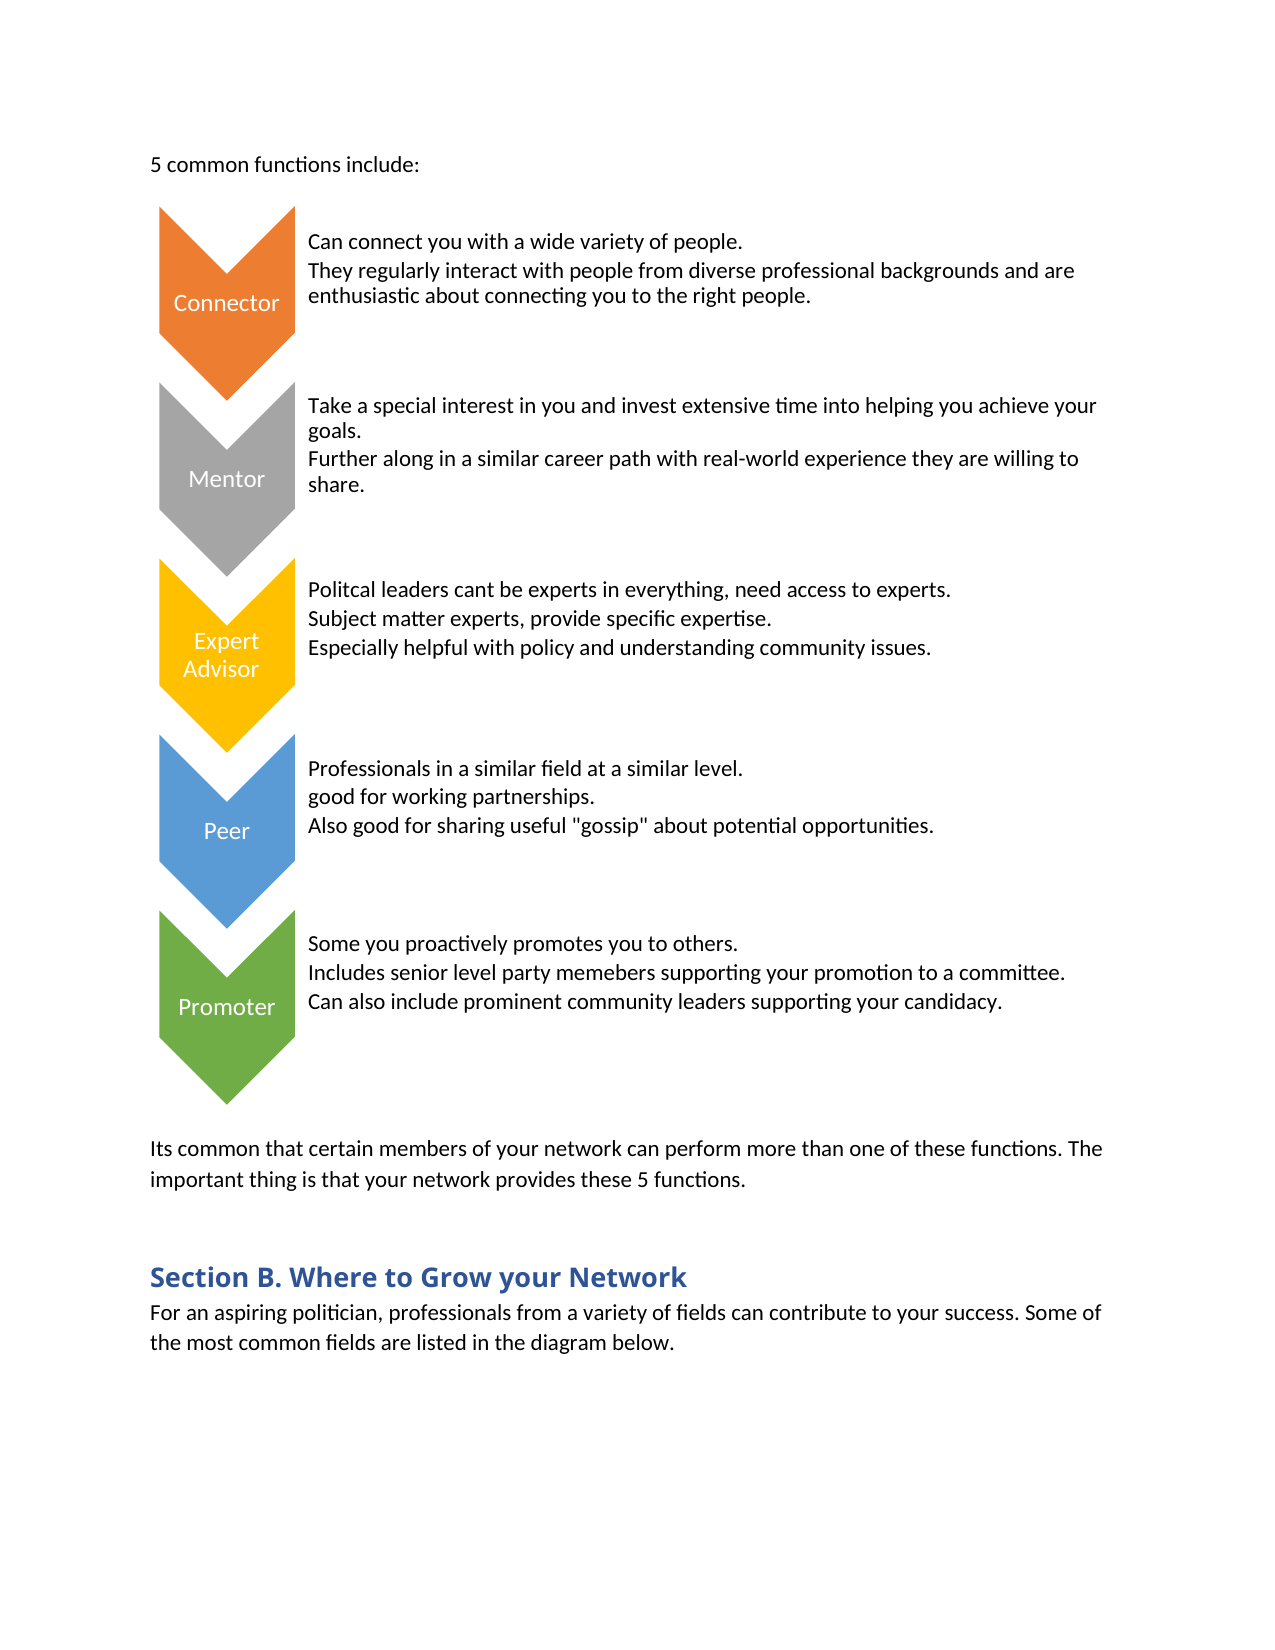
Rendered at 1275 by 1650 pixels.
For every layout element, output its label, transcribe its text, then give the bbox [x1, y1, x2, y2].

text Its common that certain members of your network can perform more than one of these functions. The important thing is that your network provides these 5 functions. [150, 1134, 1125, 1193]
text For an aspiring politician, professionals from a variety of fields can contribute to your success. Some of the most common fields are listed in the diagram below. [150, 1298, 1125, 1357]
subtitle Section B. Where to Grow your Network [150, 1258, 1125, 1295]
text 5 common functions include: [150, 150, 1125, 178]
